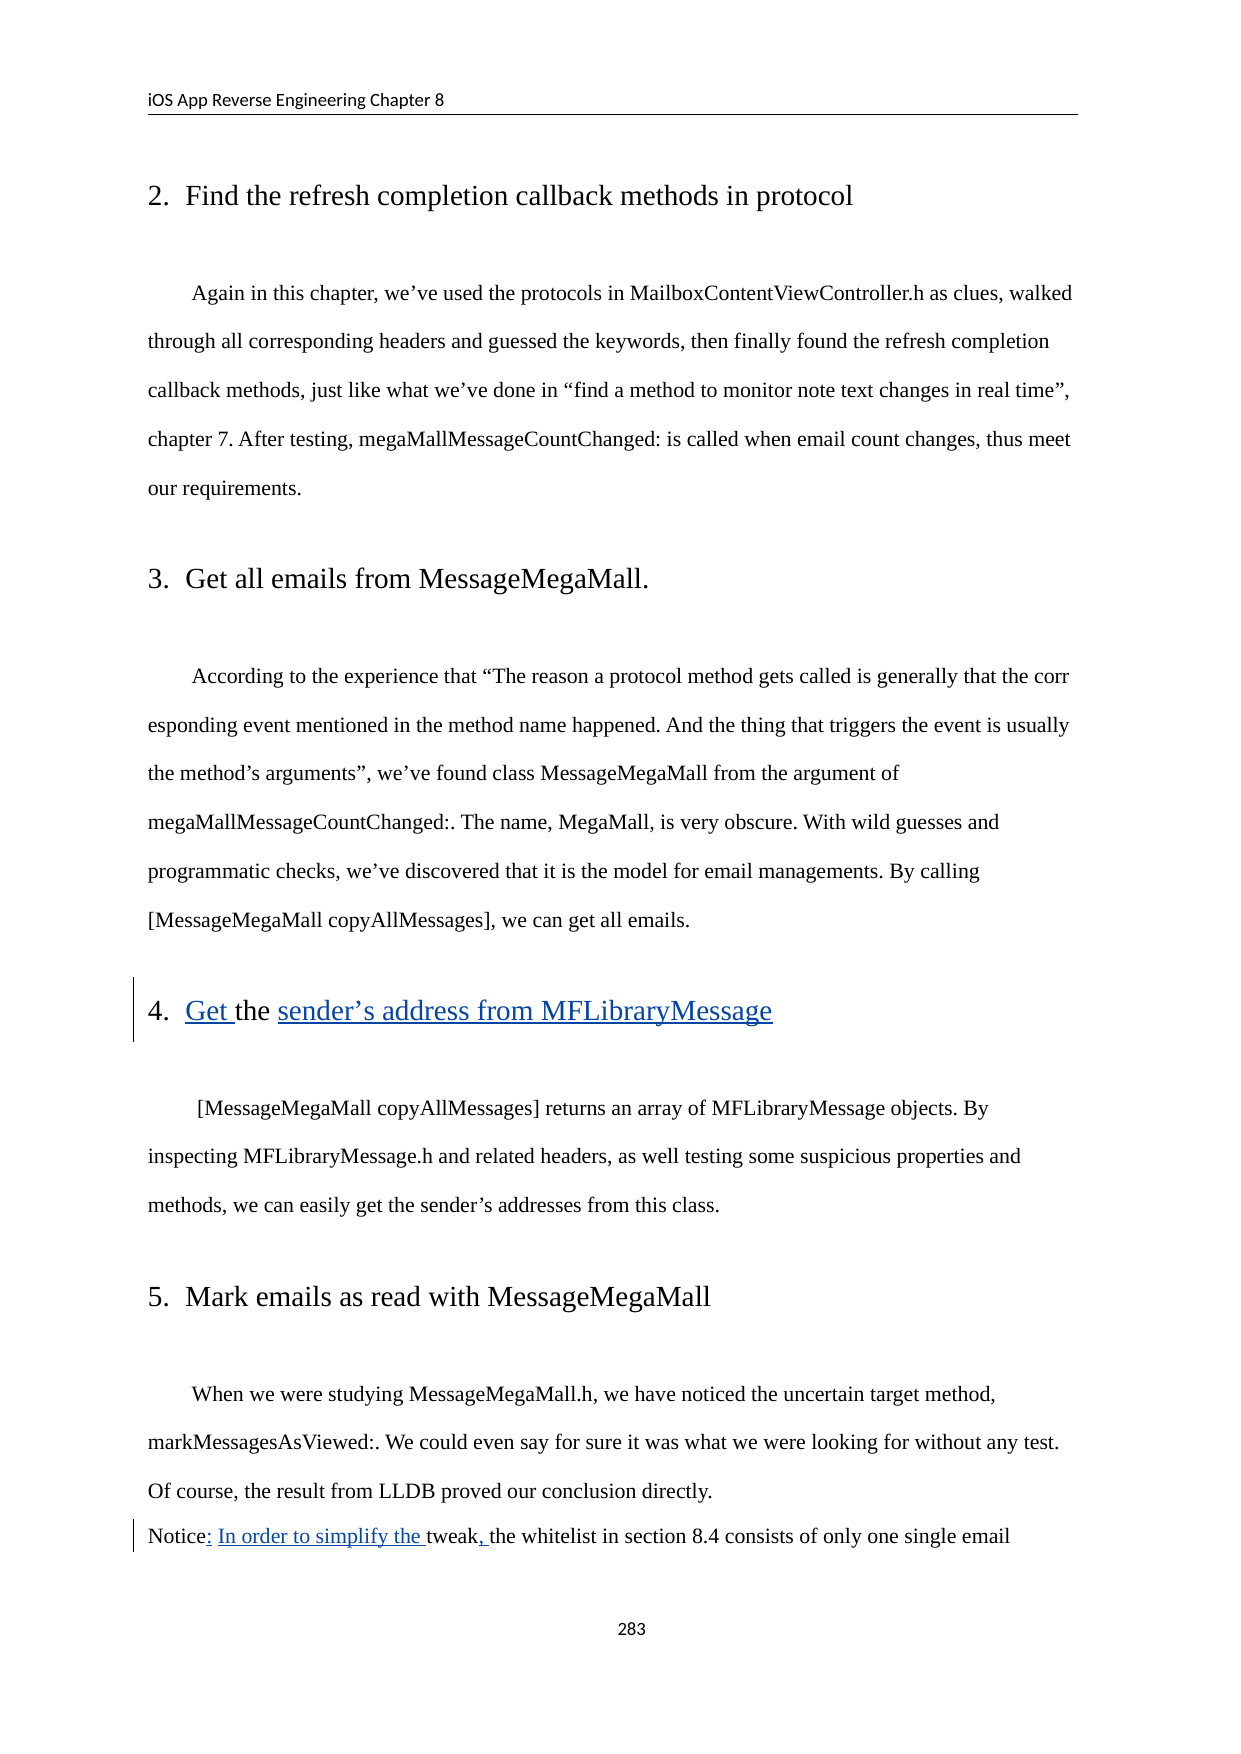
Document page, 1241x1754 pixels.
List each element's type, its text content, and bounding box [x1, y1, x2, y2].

subtitle Get all emails from MessageMegaMall. [148, 545, 1078, 610]
text [MessageMegaMall copyAllMessages] returns an array of MFLibraryMessage objects. By inspecting MFLibraryMessage.h and related headers, as well testing some suspicious properties and methods, we can easily get the sender’s addresses from this class. [148, 1091, 1078, 1221]
subtitle Find the refresh completion callback methods in protocol [148, 162, 1078, 227]
text Again in this chapter, we’ve used the protocols in MailboxContentViewController.h as clues, walked through all corresponding headers and guessed the keywords, then finally found the refresh completion callback methods, just like what we’ve done in “find a method to monitor note text changes in real time”, chapter 7. After testing, megaMallMessageCountChanged: is called when email count changes, thus meet our requirements. [148, 276, 1078, 503]
text When we were studying MessageMegaMall.h, we have noticed the uncertain target method, markMessagesAsViewed:. We could even say for sure it was what we were looking for without any test. Of course, the result from LLDB proved our conclusion directly. [148, 1377, 1078, 1507]
text According to the experience that “The reason a protocol method gets called is generally that the corresponding event mentioned in the method name happened. And the thing that triggers the event is usually the method’s arguments”, we’ve found class MessageMegaMall from the argument of megaMallMessageCountChanged:. The name, MegaMall, is very obscure. With wild guesses and programmatic checks, we’ve discovered that it is the model for email managements. By calling [MessageMegaMall copyAllMessages], we can get all emails. [148, 659, 1078, 935]
subtitle Mark emails as read with MessageMegaMall [148, 1263, 1078, 1328]
subtitle the [148, 977, 1078, 1042]
text Notice tweakthe whitelist in section 8.4 consists of only one single email address, it’s edasaAs an exercise, it’s your turn to, tweakuseful [148, 1519, 1078, 1552]
